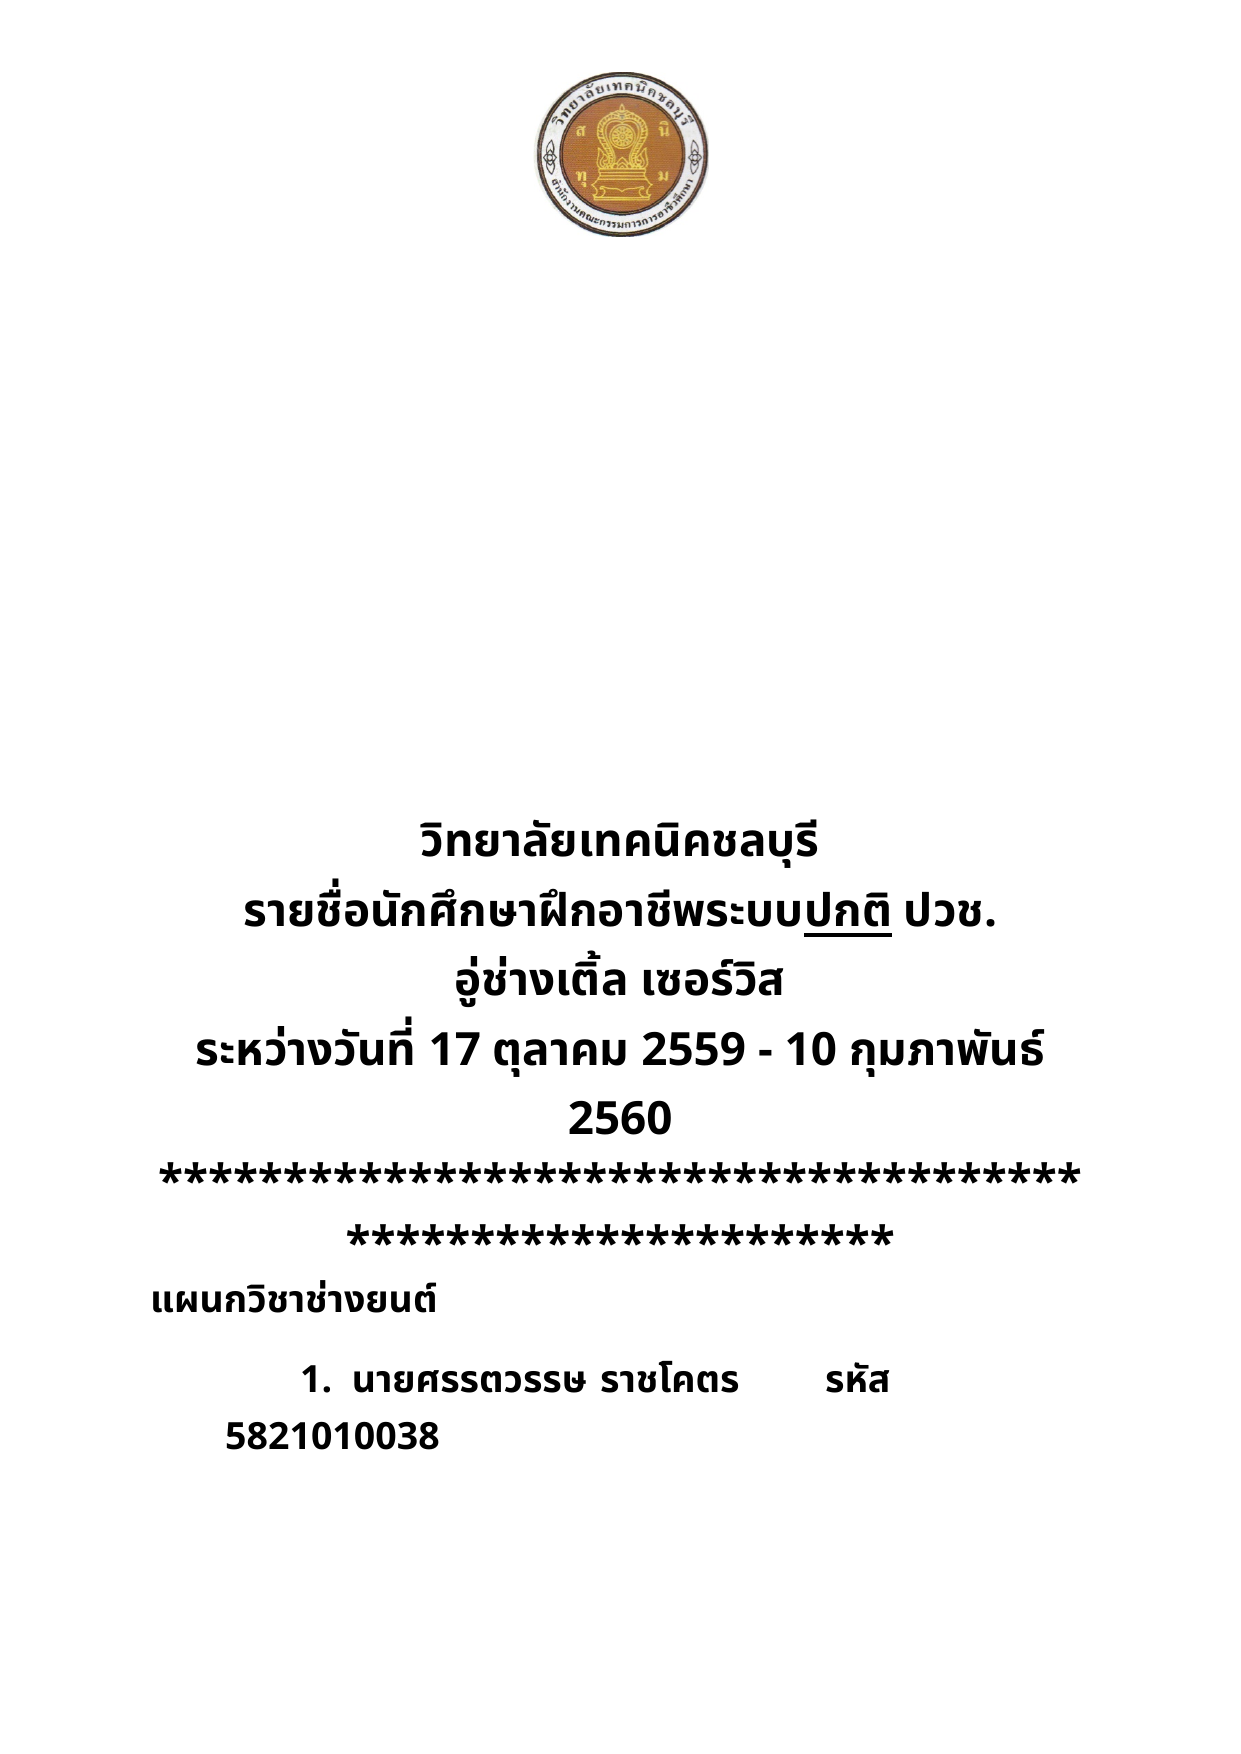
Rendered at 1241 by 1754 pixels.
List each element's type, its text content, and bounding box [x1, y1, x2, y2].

text แผนกวิชาช่างยนต์ [150, 1273, 1090, 1329]
text อู่ช่างเติ้ล เซอร์วิส [150, 947, 1090, 1016]
picture [533, 72, 709, 235]
text 1. นายศรรตวรรษ ราชโคตร รหัส 5821010038 [150, 1352, 1090, 1460]
text วิทยาลัยเทคนิคชลบุรี [150, 808, 1090, 877]
text *********************************************************** [150, 1148, 1090, 1273]
text รายชื่อนักศึกษาฝึกอาชีพระบบปกติ ปวช. [150, 877, 1090, 947]
text ระหว่างวันที่ 17 ตุลาคม 2559 - 10 กุมภาพันธ์ 2560 [150, 1016, 1090, 1148]
